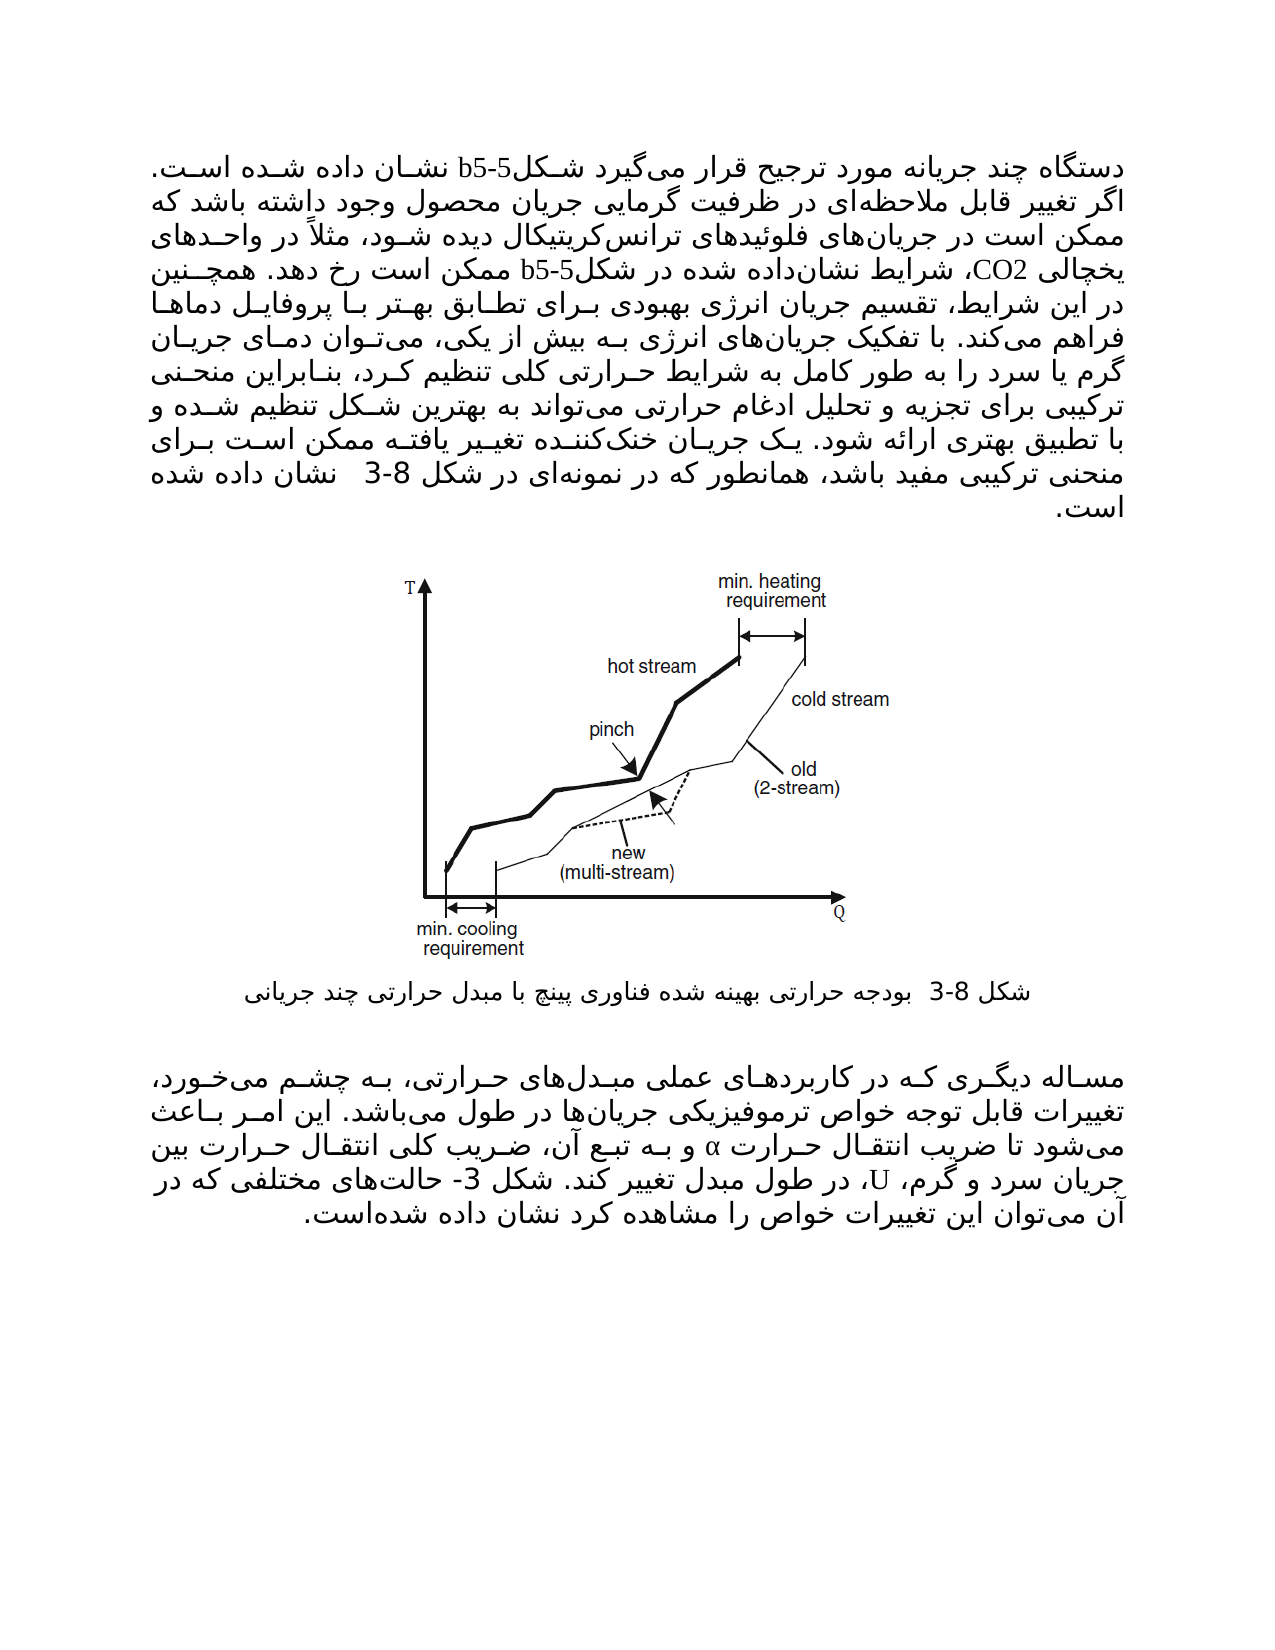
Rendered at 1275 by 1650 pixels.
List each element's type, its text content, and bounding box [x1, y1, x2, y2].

picture [381, 536, 894, 965]
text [150, 150, 1125, 524]
text مساله دیگری که در کاربردهای عملی مبدل‌های حرارتی، به چشم می‌خورد، تغییرات قابل توجه خواص ترموفیزیکی جریان‌ها در طول می‌باشد. این امر باعث می‌شود تا ضریب انتقال حرارت α و به تبع آن، ضریب کلی انتقال حرارت بین جریان سرد و گرم، U، در طول مبدل تغییر کند. شکل ‏3-7 حالت‌های مختلفی که در آن می‌توان این تغییرات خواص را مشاهده کرد نشان داده شده‌است. [150, 1060, 1125, 1231]
text شکل 8-3 بودجه حرارتی بهینه شده فناوری پینچ با مبدل حرارتی چند جریانی [150, 977, 1125, 1007]
